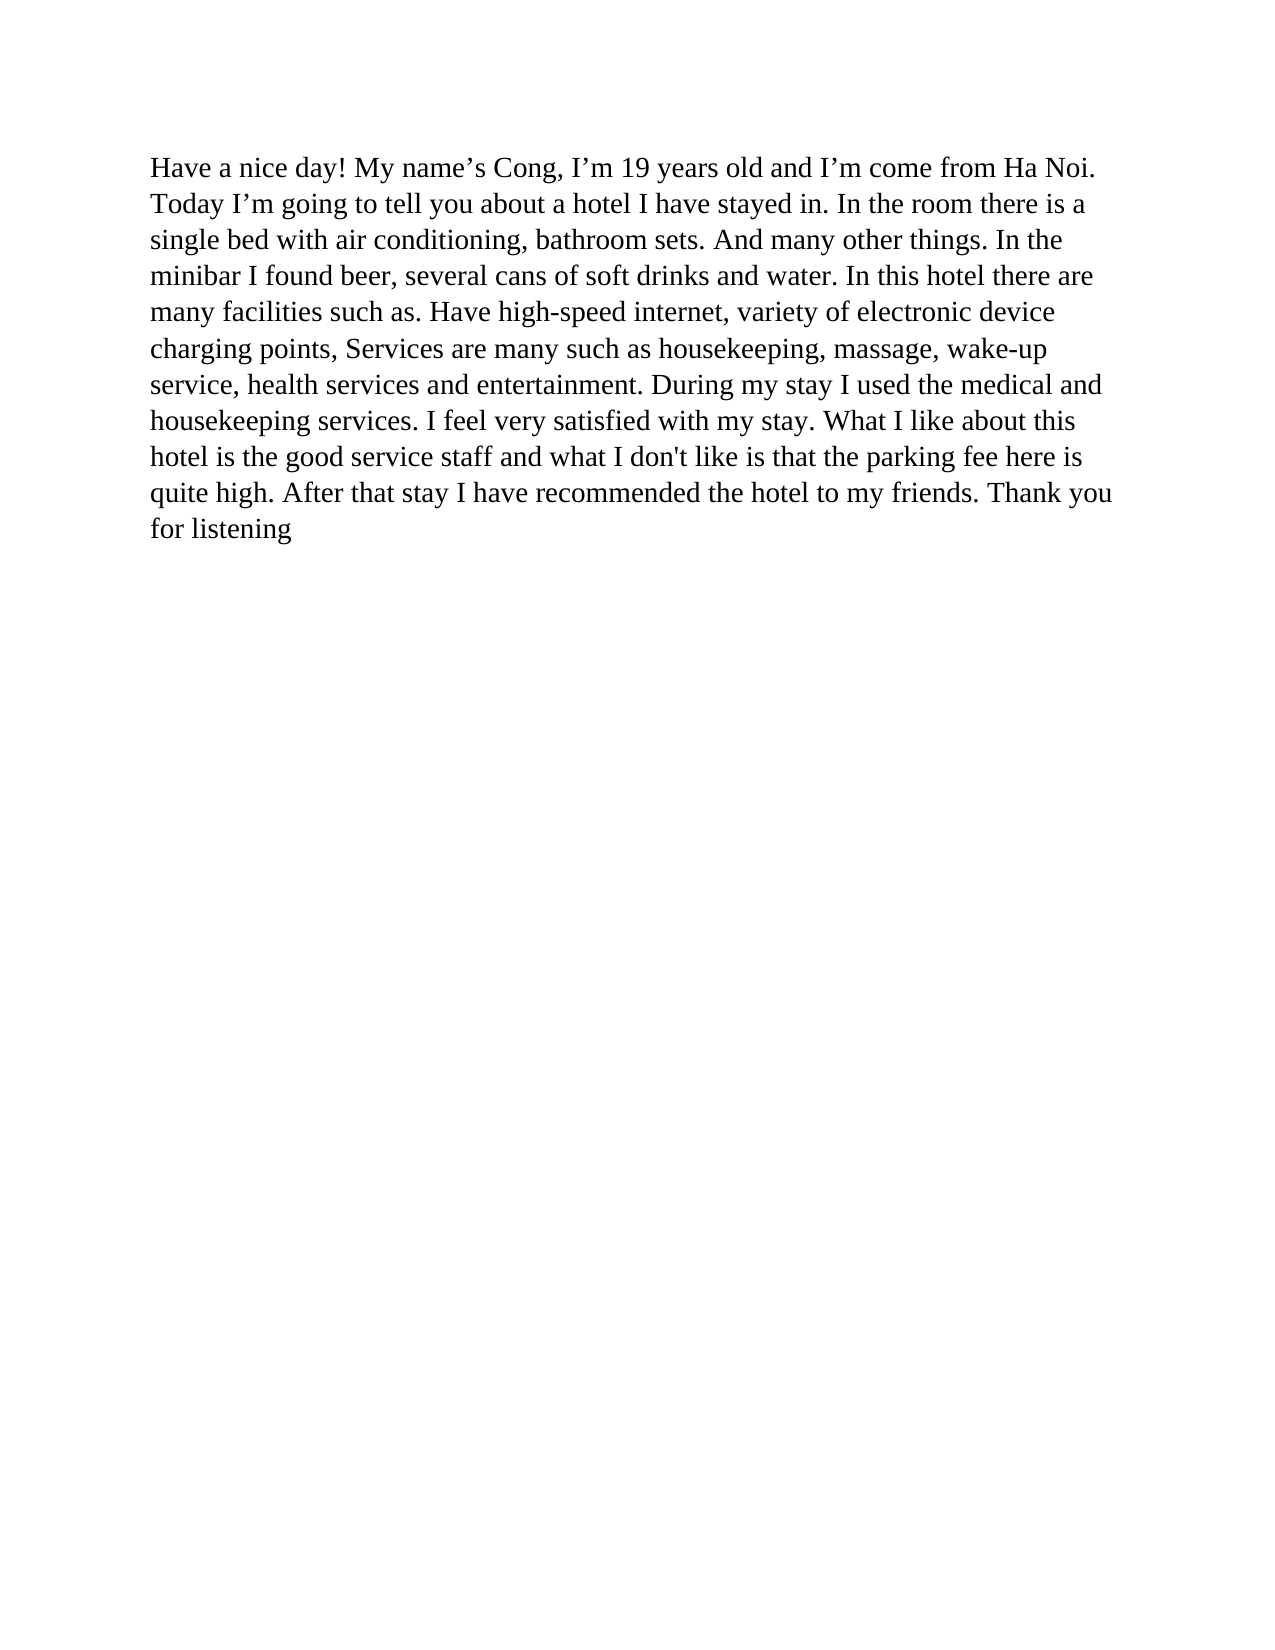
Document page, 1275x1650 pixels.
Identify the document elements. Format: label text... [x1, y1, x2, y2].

text Have a nice day! My name’s Cong, I’m 19 years old and I’m come from Ha Noi. Today I’m going to tell you about a hotel I have stayed in. In the room there is a single bed with air conditioning, bathroom sets. And many other things. In the minibar I found beer, several cans of soft drinks and water. In this hotel there are many facilities such as. Have high-speed internet, variety of electronic device charging points, Services are many such as housekeeping, massage, wake-up service, health services and entertainment. During my stay I used the medical and housekeeping services. I feel very satisfied with my stay. What I like about this hotel is the good service staff and what I don't like is that the parking fee here is quite high. After that stay I have recommended the hotel to my friends. Thank you for listening [150, 150, 1125, 545]
